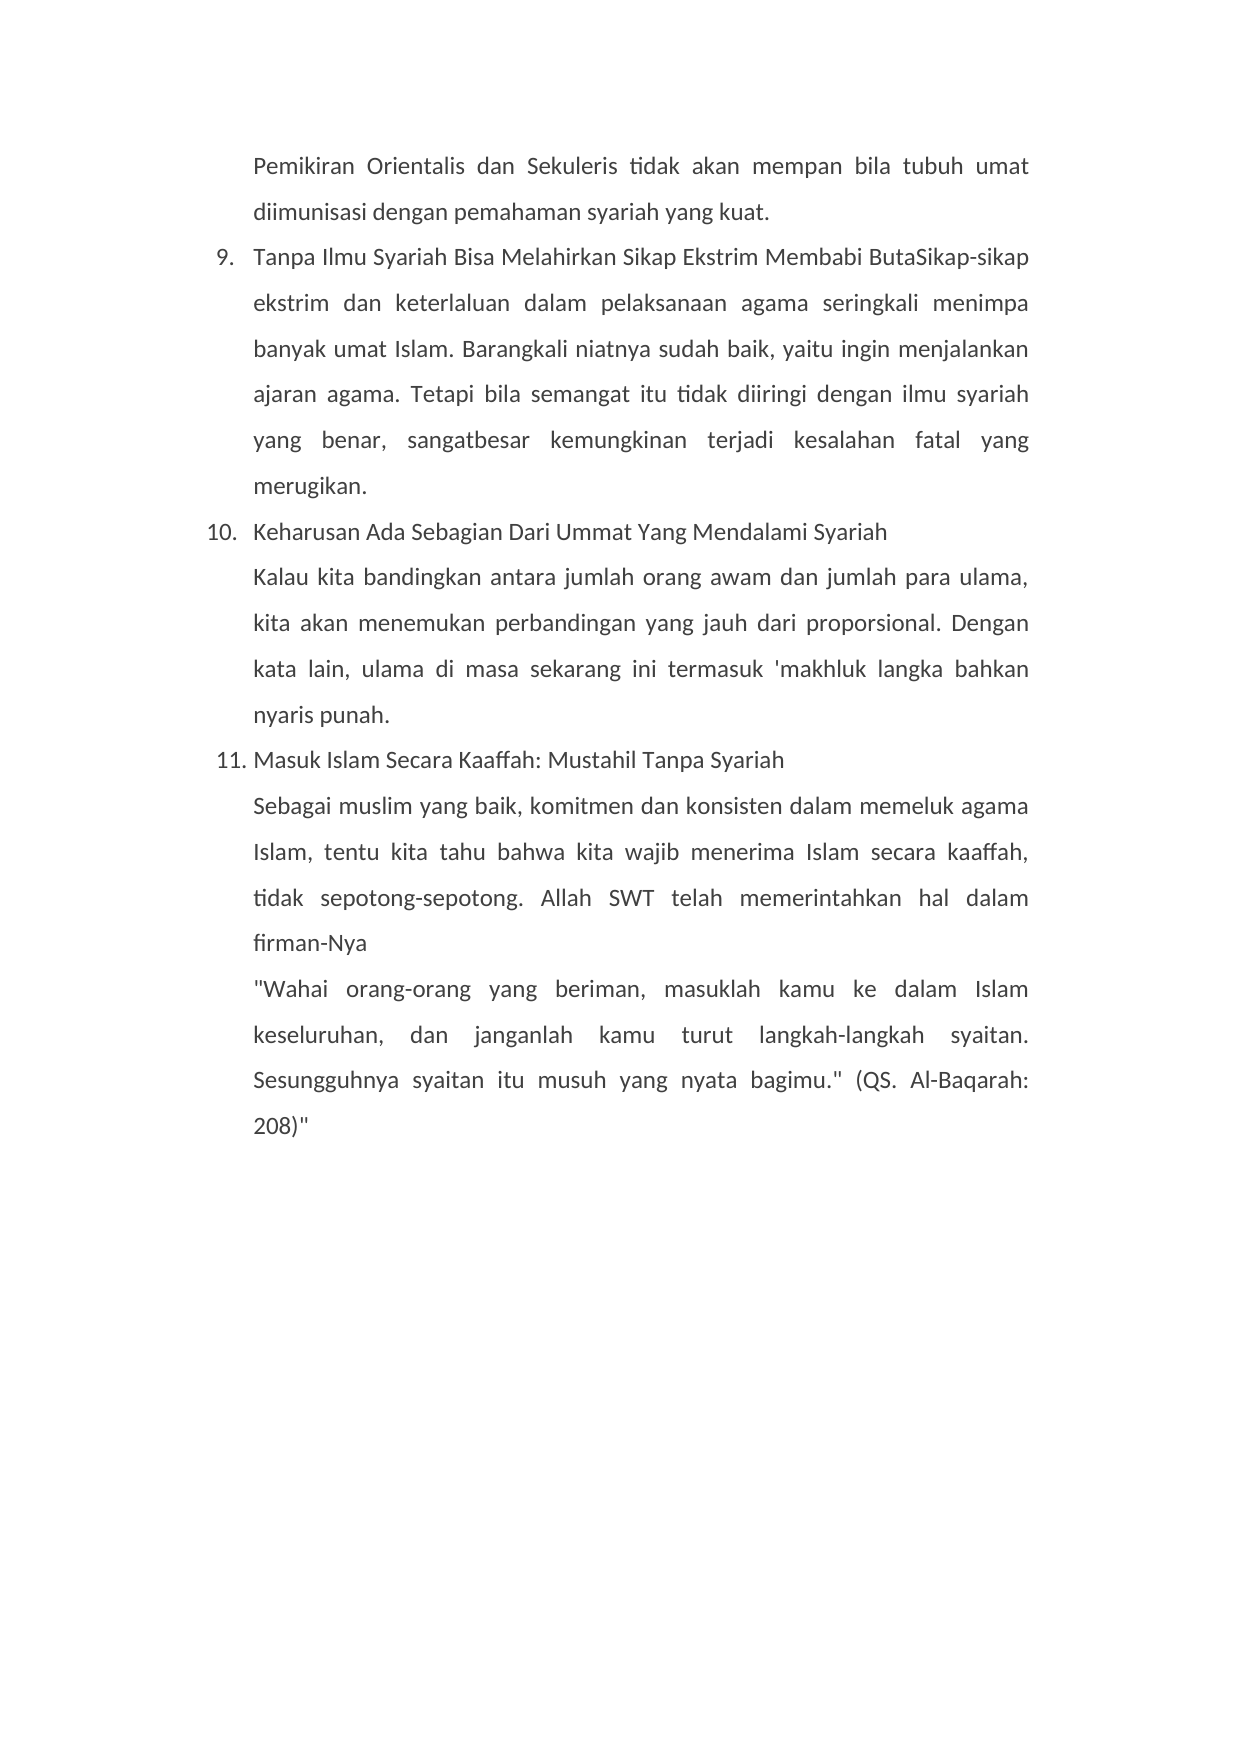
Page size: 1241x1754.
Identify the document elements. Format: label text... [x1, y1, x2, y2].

list Kalau kita bandingkan antara jumlah orang awam dan jumlah para ulama, kita akan menemukan perbandingan yang jauh dari proporsional. Dengan kata lain, ulama di masa sekarang ini termasuk 'makhluk langka bahkan nyaris punah. [253, 562, 1030, 729]
list "Wahai orang-orang yang beriman, masuklah kamu ke dalam Islam keseluruhan, dan janganlah kamu turut langkah-langkah syaitan. Sesungguhnya syaitan itu musuh yang nyata bagimu." (QS. Al-Baqarah: 208)" [253, 973, 1030, 1141]
list Pemikiran Orientalis dan Sekuleris tidak akan mempan bila tubuh umat diimunisasi dengan pemahaman syariah yang kuat. [253, 150, 1030, 226]
list Keharusan Ada Sebagian Dari Ummat Yang Mendalami Syariah [206, 516, 1030, 546]
list Sebagai muslim yang baik, komitmen dan konsisten dalam memeluk agama Islam, tentu kita tahu bahwa kita wajib menerima Islam secara kaaffah, tidak sepotong-sepotong. Allah SWT telah memerintahkan hal dalam firman-Nya [253, 790, 1030, 958]
list Masuk Islam Secara Kaaffah: Mustahil Tanpa Syariah [216, 744, 1030, 775]
list Tanpa Ilmu Syariah Bisa Melahirkan Sikap Ekstrim Membabi ButaSikap-sikap ekstrim dan keterlaluan dalam pelaksanaan agama seringkali menimpa banyak umat Islam. Barangkali niatnya sudah baik, yaitu ingin menjalankan ajaran agama. Tetapi bila semangat itu tidak diiringi dengan ilmu syariah yang benar, sangatbesar kemungkinan terjadi kesalahan fatal yang merugikan. [216, 241, 1030, 501]
